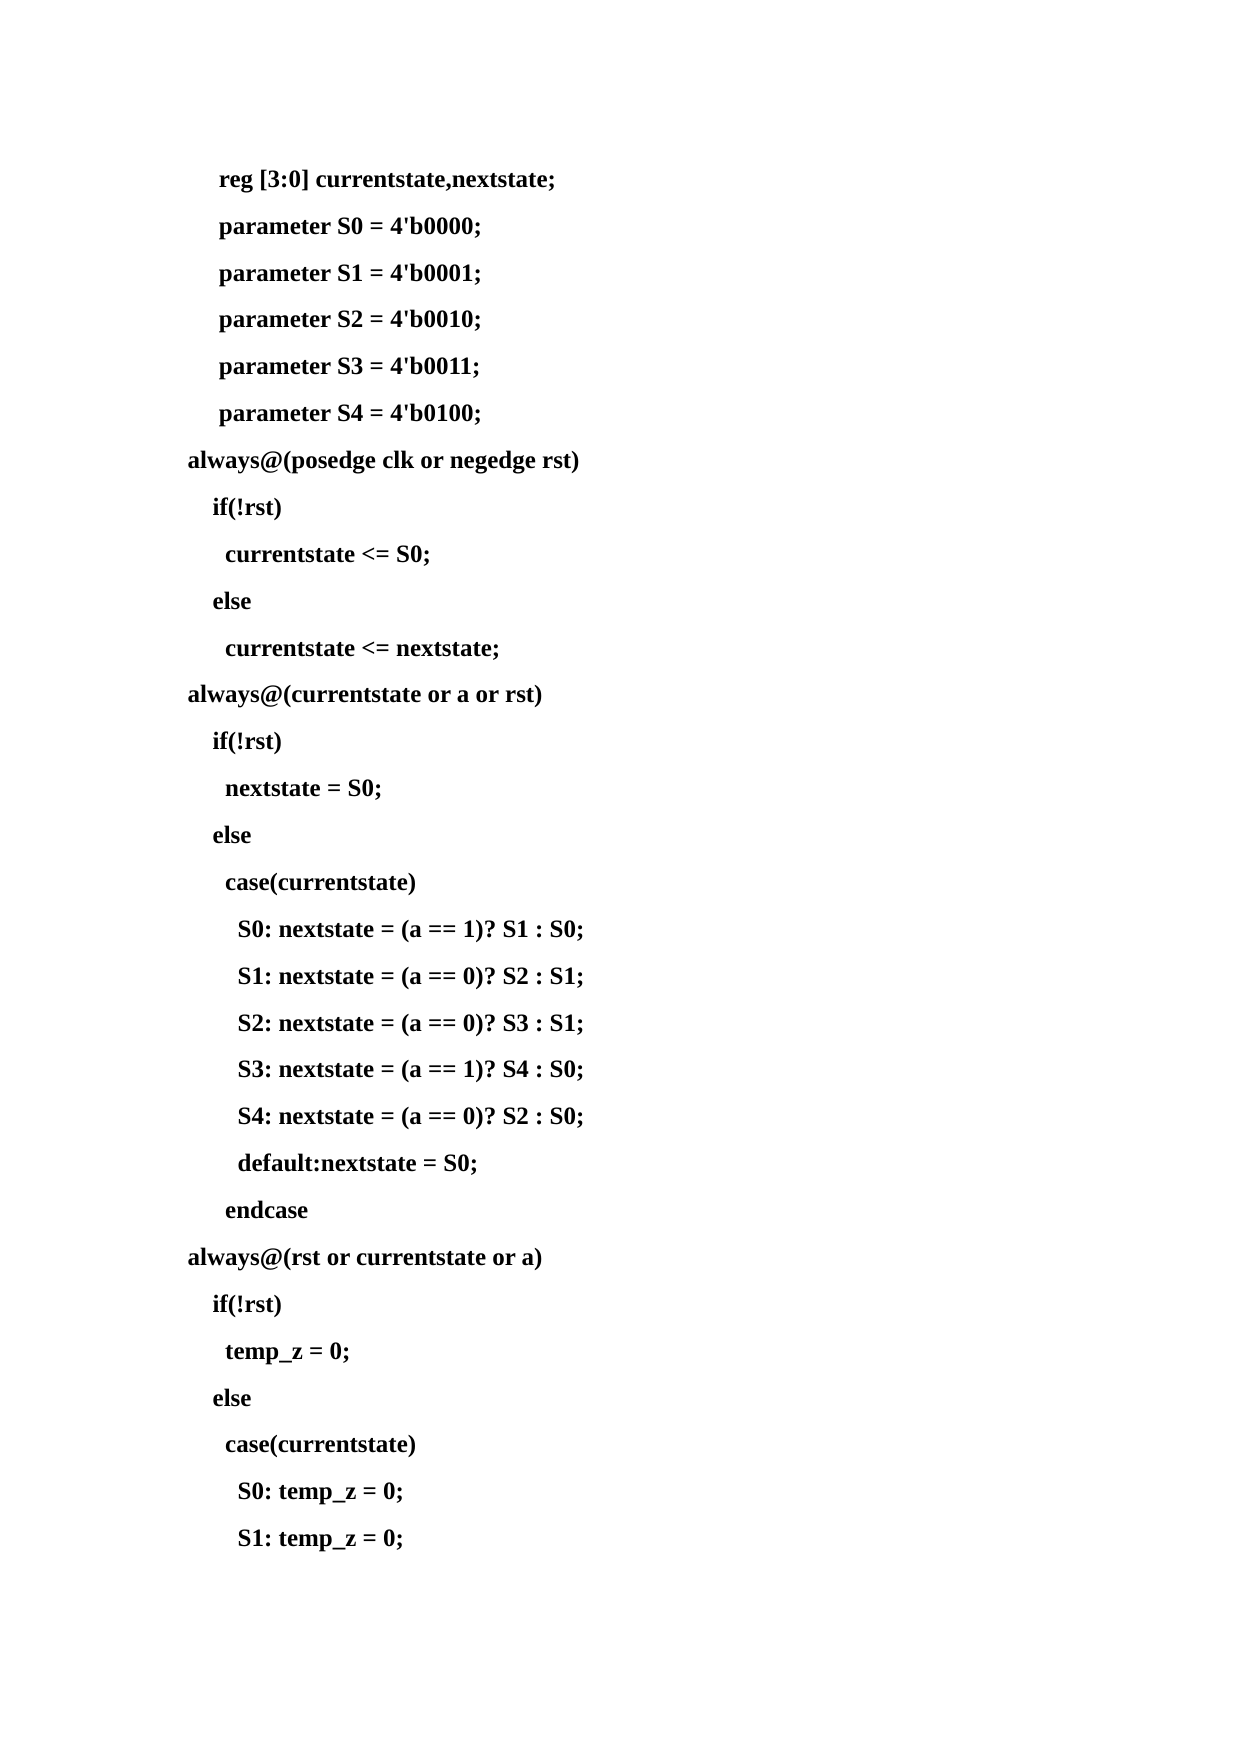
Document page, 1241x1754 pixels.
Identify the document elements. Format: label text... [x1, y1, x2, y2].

text always@(currentstate or a or rst) [187, 678, 1053, 710]
text endcase [187, 1193, 1053, 1226]
text if(!rst) [187, 1287, 1053, 1319]
text S0: temp_z = 0; [187, 1474, 1053, 1507]
text if(!rst) [187, 724, 1053, 757]
text default:nextstate = S0; [187, 1146, 1053, 1179]
text parameter S2 = 4'b0010; [187, 303, 1053, 335]
text parameter S4 = 4'b0100; [187, 396, 1053, 429]
text else [187, 818, 1053, 851]
text currentstate <= S0; [187, 537, 1053, 569]
text S1: nextstate = (a == 0)? S2 : S1; [187, 959, 1053, 991]
text parameter S3 = 4'b0011; [187, 349, 1053, 382]
text else [187, 1381, 1053, 1413]
text S1: temp_z = 0; [187, 1521, 1053, 1554]
text always@(posedge clk or negedge rst) [187, 443, 1053, 476]
text S3: nextstate = (a == 1)? S4 : S0; [187, 1053, 1053, 1085]
text currentstate <= nextstate; [187, 631, 1053, 663]
text parameter S1 = 4'b0001; [187, 256, 1053, 288]
text temp_z = 0; [187, 1334, 1053, 1366]
text case(currentstate) [187, 1428, 1053, 1460]
text S4: nextstate = (a == 0)? S2 : S0; [187, 1099, 1053, 1132]
text else [187, 584, 1053, 616]
text S2: nextstate = (a == 0)? S3 : S1; [187, 1006, 1053, 1038]
text nextstate = S0; [187, 771, 1053, 804]
text parameter S0 = 4'b0000; [187, 209, 1053, 241]
text always@(rst or currentstate or a) [187, 1240, 1053, 1273]
text case(currentstate) [187, 865, 1053, 898]
text S0: nextstate = (a == 1)? S1 : S0; [187, 912, 1053, 944]
text reg [3:0] currentstate,nextstate; [187, 162, 1053, 194]
text if(!rst) [187, 490, 1053, 523]
